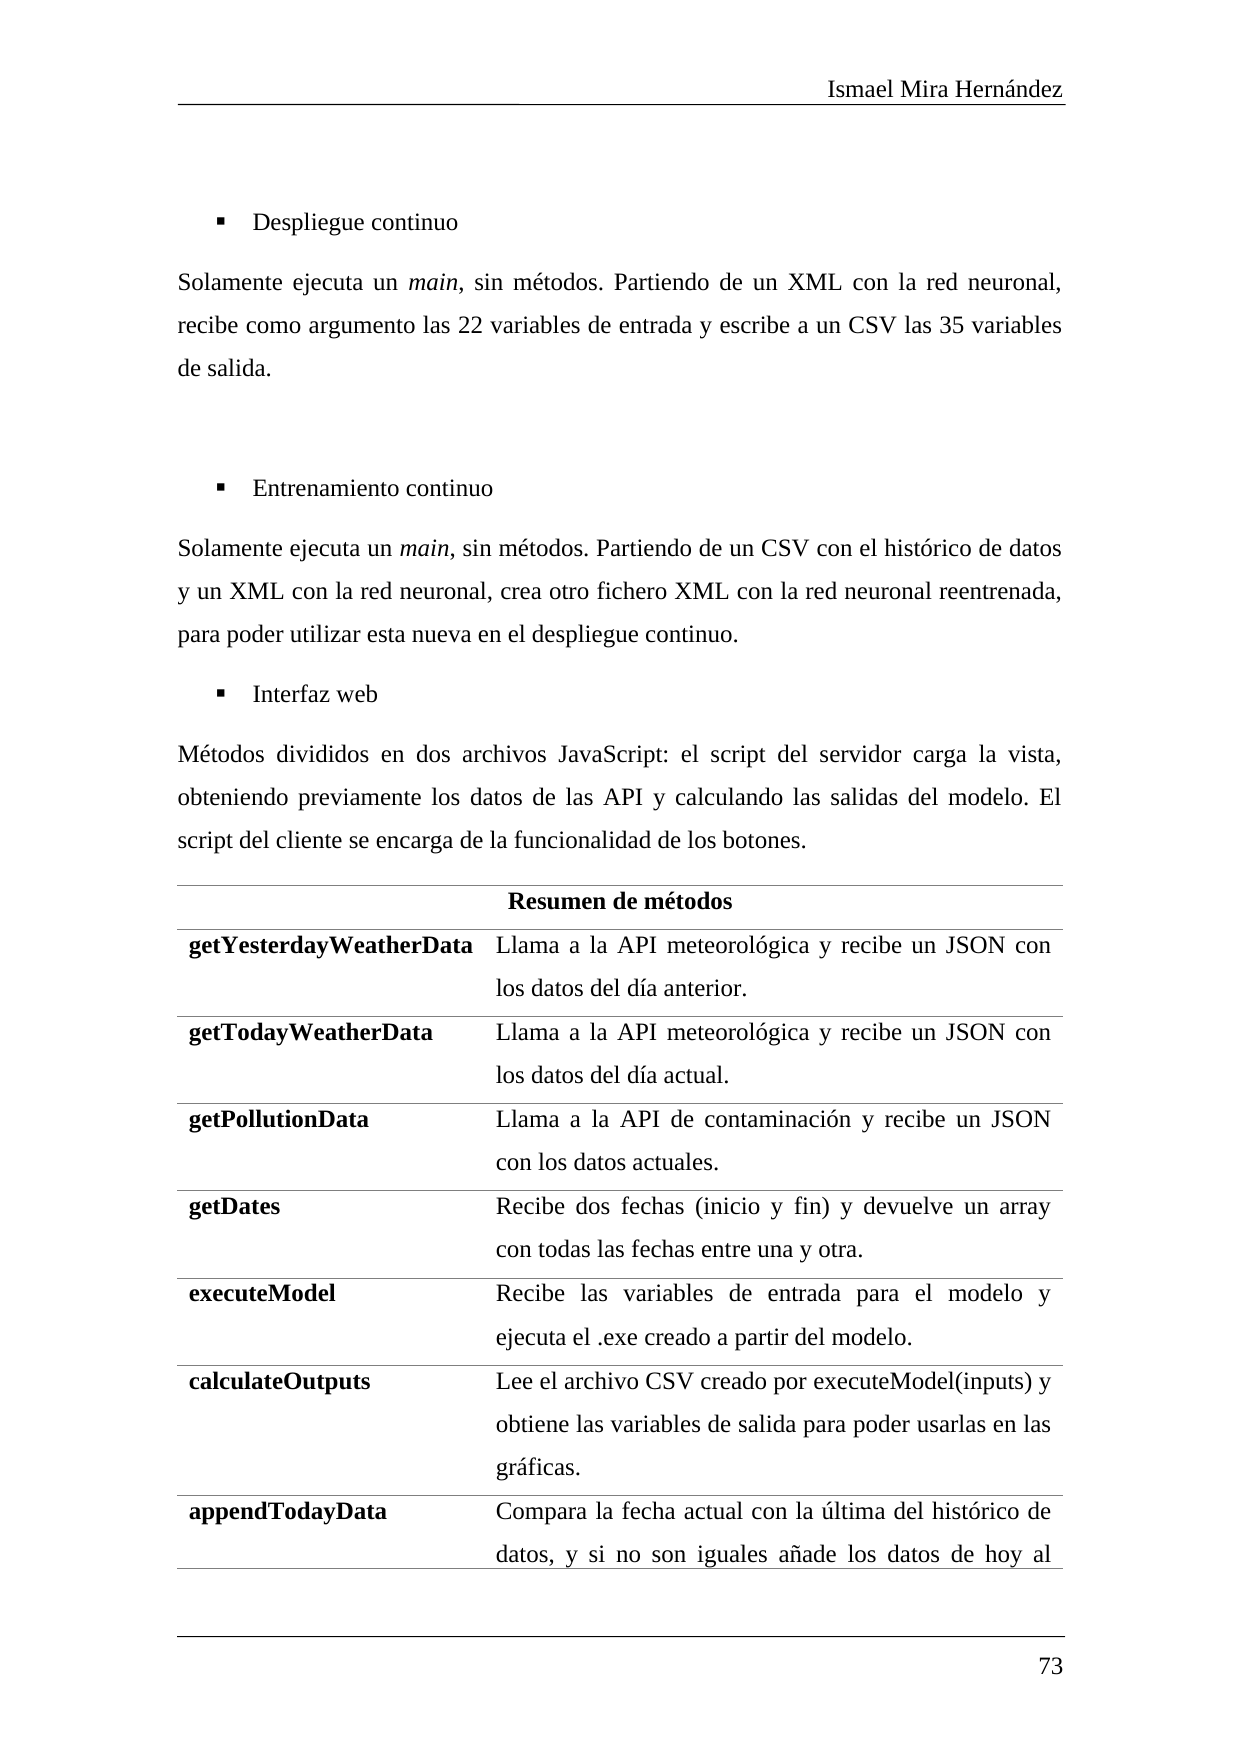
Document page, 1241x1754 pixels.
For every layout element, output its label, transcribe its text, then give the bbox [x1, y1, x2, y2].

list Interfaz web [215, 679, 1063, 708]
table_cell Llama a la API meteorológica y recibe un JSON con los datos del día actual. [484, 1017, 1063, 1103]
table_header Resumen de métodos [177, 886, 1063, 929]
table_cell Recibe las variables de entrada para el modelo y ejecuta el .exe creado a partir del modelo. [484, 1279, 1063, 1365]
table_cell Lee el archivo CSV creado por executeModel(inputs) y obtiene las variables de salida para poder usarlas en las gráficas. [484, 1366, 1063, 1495]
text Solamente ejecuta un main, sin métodos. Partiendo de un XML con la red neuronal, recibe como argumento las 22 variables de entrada y escribe a un CSV las 35 variables de salida. [177, 267, 1063, 382]
table_cell appendTodayData [177, 1496, 484, 1568]
text Solamente ejecuta un main, sin métodos. Partiendo de un CSV con el histórico de datos y un XML con la red neuronal, crea otro fichero XML con la red neuronal reentrenada, para poder utilizar esta nueva en el despliegue continuo. [177, 533, 1063, 648]
list Despliegue continuo [215, 207, 1063, 236]
list Entrenamiento continuo [215, 473, 1063, 502]
table_cell Llama a la API meteorológica y recibe un JSON con los datos del día anterior. [484, 930, 1063, 1016]
table_cell getDates [177, 1191, 484, 1277]
text Métodos divididos en dos archivos JavaScript: el script del servidor carga la vista, obteniendo previamente los datos de las API y calculando las salidas del modelo. El script del cliente se encarga de la funcionalidad de los botones. [177, 739, 1063, 854]
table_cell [484, 1496, 1063, 1568]
table_cell executeModel [177, 1279, 484, 1365]
table_cell getYesterdayWeatherData [177, 930, 484, 1016]
table_cell calculateOutputs [177, 1366, 484, 1495]
table_cell Llama a la API de contaminación y recibe un JSON con los datos actuales. [484, 1104, 1063, 1190]
table_cell Recibe dos fechas (inicio y fin) y devuelve un array con todas las fechas entre una y otra. [484, 1191, 1063, 1277]
table_cell getTodayWeatherData [177, 1017, 484, 1103]
table_cell getPollutionData [177, 1104, 484, 1190]
